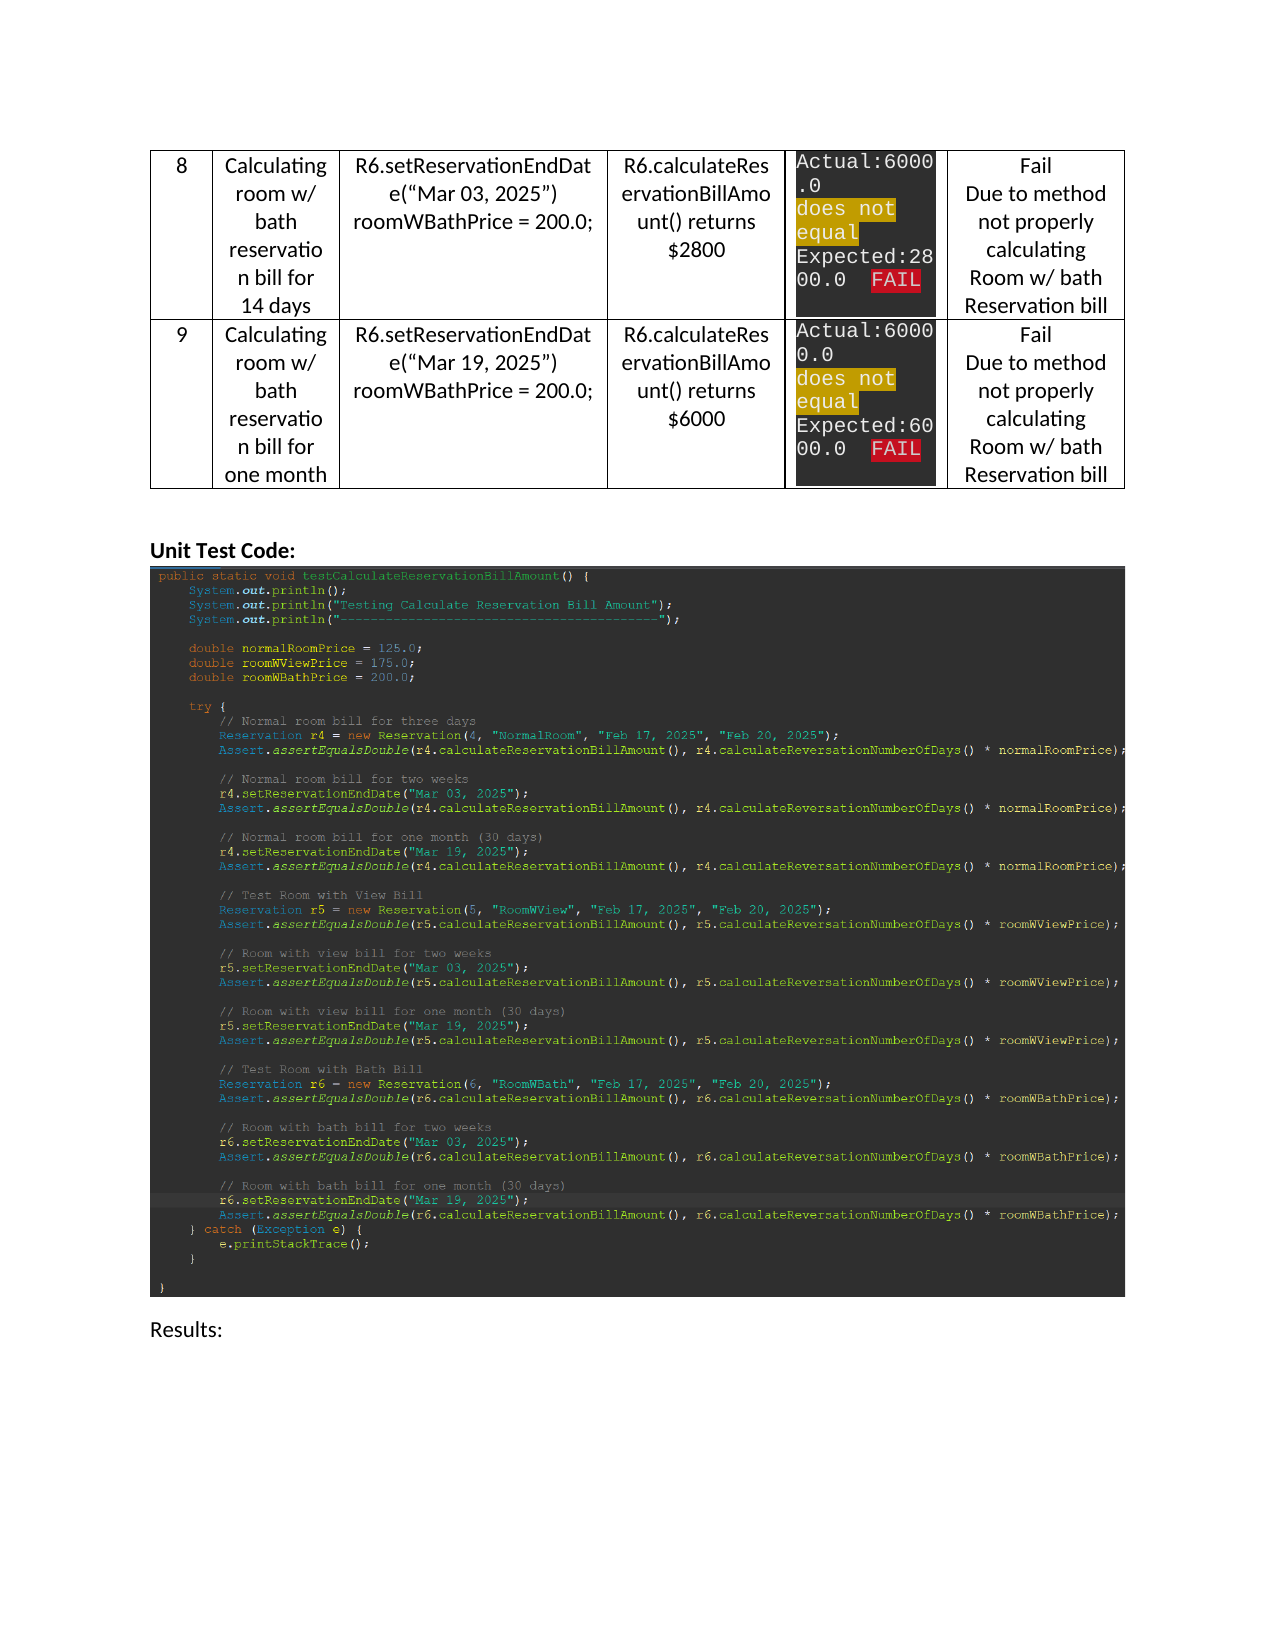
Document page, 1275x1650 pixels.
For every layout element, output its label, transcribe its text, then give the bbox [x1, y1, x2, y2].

table_cell Actual:6000.0 does not equal Expected:2800.0 FAIL [786, 151, 947, 319]
table_cell 9 [151, 320, 212, 488]
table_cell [948, 151, 1124, 319]
table_cell Calculating room w/ bath reservation bill for one month [213, 320, 339, 488]
table_cell Actual:60000.0 does not equal Expected:6000.0 FAIL [786, 320, 947, 488]
picture [150, 566, 1125, 1297]
text Unit Test Code: [150, 536, 1125, 566]
text Results: [150, 1315, 1125, 1343]
table_cell Fail Due to method not properly calculating Room w/ bath Reservation bill [948, 320, 1124, 488]
table_cell R6.calculateReservationBillAmount() returns $2800 [608, 151, 784, 319]
table_cell 8 [151, 151, 212, 319]
table_cell R6.calculateReservationBillAmount() returns $6000 [608, 320, 784, 488]
table_cell R6.setReservationEndDate(“Mar 03, 2025”) roomWBathPrice = 200.0; [340, 151, 607, 319]
table_cell R6.setReservationEndDate(“Mar 19, 2025”) roomWBathPrice = 200.0; [340, 320, 607, 488]
table_cell Calculating room w/ bath reservation bill for 14 days [213, 151, 339, 319]
